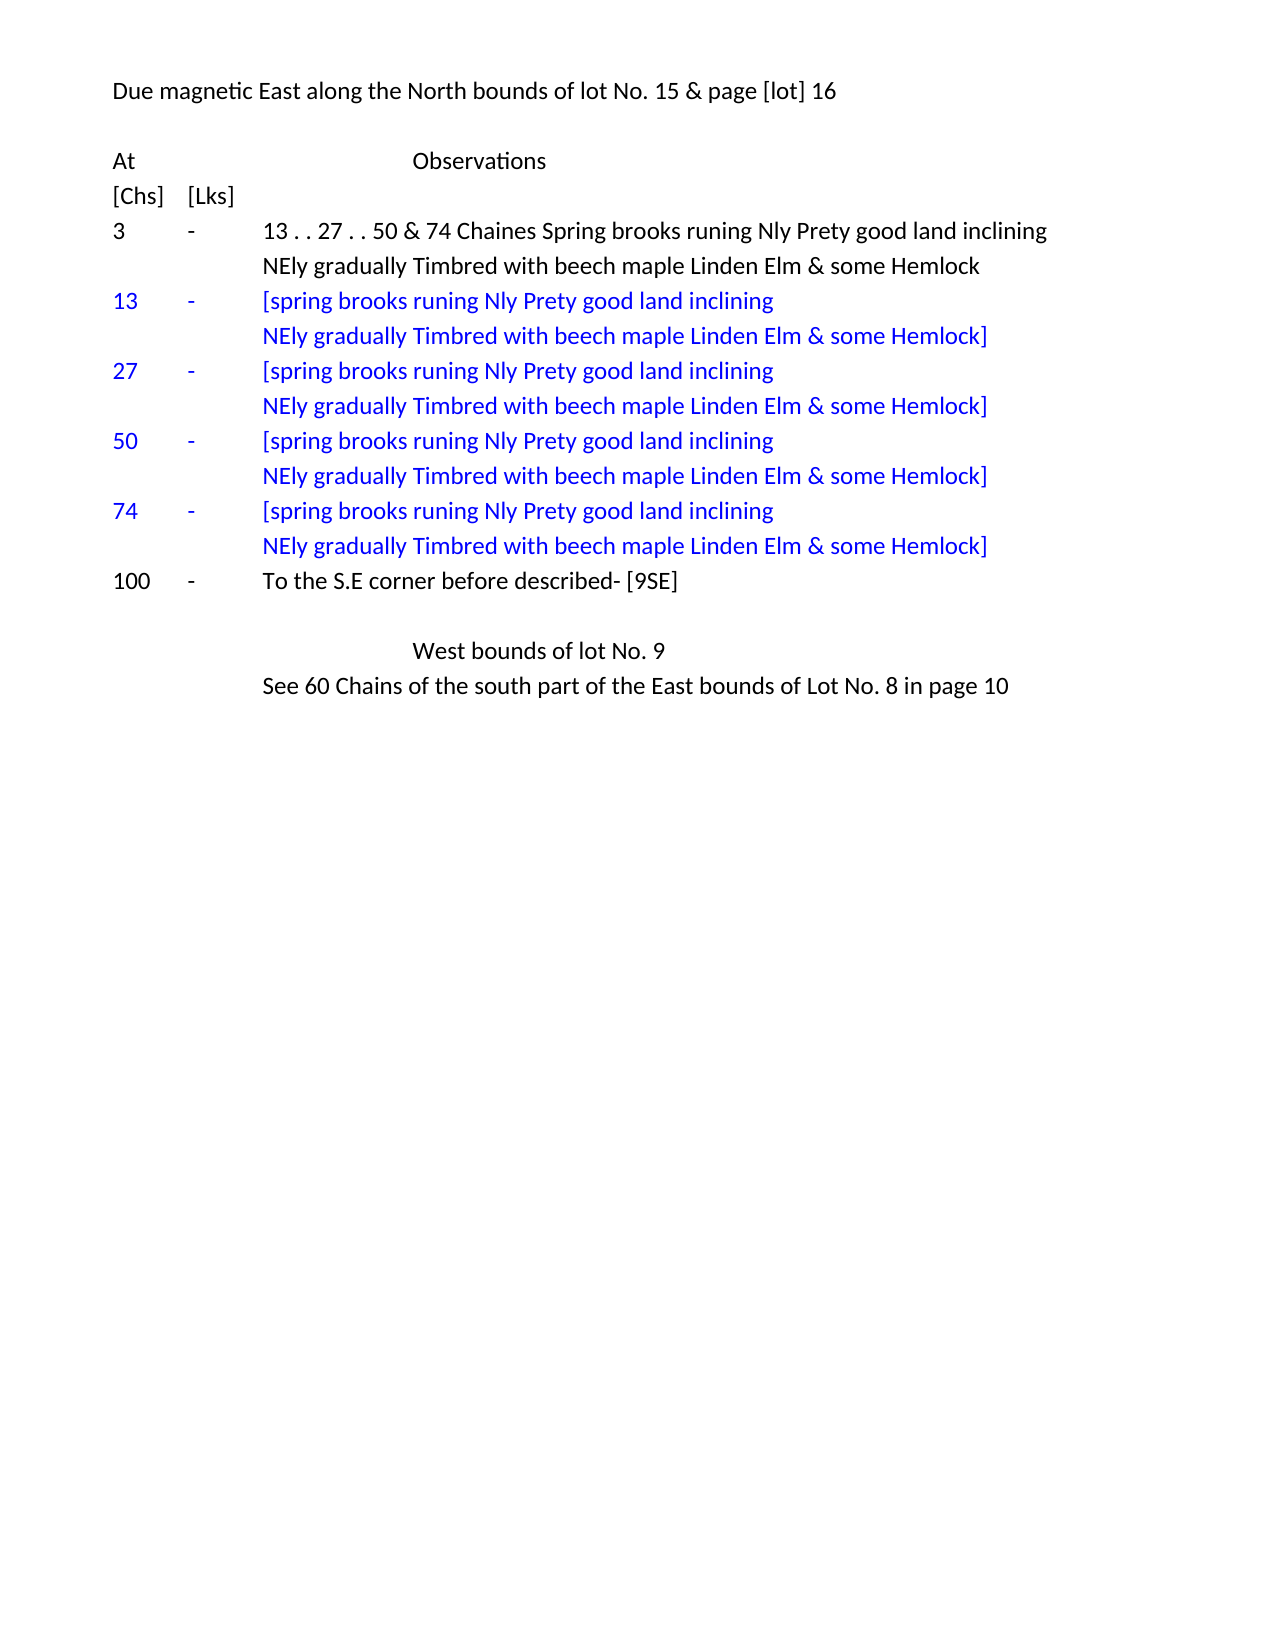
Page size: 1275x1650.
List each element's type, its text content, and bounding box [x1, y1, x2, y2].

text NEly gradually Timbred with beech maple Linden Elm & some Hemlock [187, 250, 1162, 281]
text NEly gradually Timbred with beech maple Linden Elm & some Hemlock] [187, 320, 1162, 351]
text At Observations [112, 145, 1162, 176]
text [Chs] [Lks] [112, 180, 1162, 211]
text 13 - [spring brooks runing Nly Prety good land inclining [112, 285, 1162, 316]
text NEly gradually Timbred with beech maple Linden Elm & some Hemlock] [187, 390, 1162, 421]
text 3 - 13 . . 27 . . 50 & 74 Chaines Spring brooks runing Nly Prety good land inclining [112, 215, 1162, 246]
text 74 - [spring brooks runing Nly Prety good land inclining [112, 495, 1162, 526]
text West bounds of lot No. 9 [112, 635, 1162, 666]
text 100 - To the S.E corner before described- [9SE] [112, 565, 1162, 596]
text 50 - [spring brooks runing Nly Prety good land inclining [112, 425, 1162, 456]
text NEly gradually Timbred with beech maple Linden Elm & some Hemlock] [187, 530, 1162, 561]
text NEly gradually Timbred with beech maple Linden Elm & some Hemlock] [187, 460, 1162, 491]
text See 60 Chains of the south part of the East bounds of Lot No. 8 in page 10 [112, 670, 1162, 701]
text 27 - [spring brooks runing Nly Prety good land inclining [112, 355, 1162, 386]
text Due magnetic East along the North bounds of lot No. 15 & page [lot] 16 [112, 75, 1162, 106]
